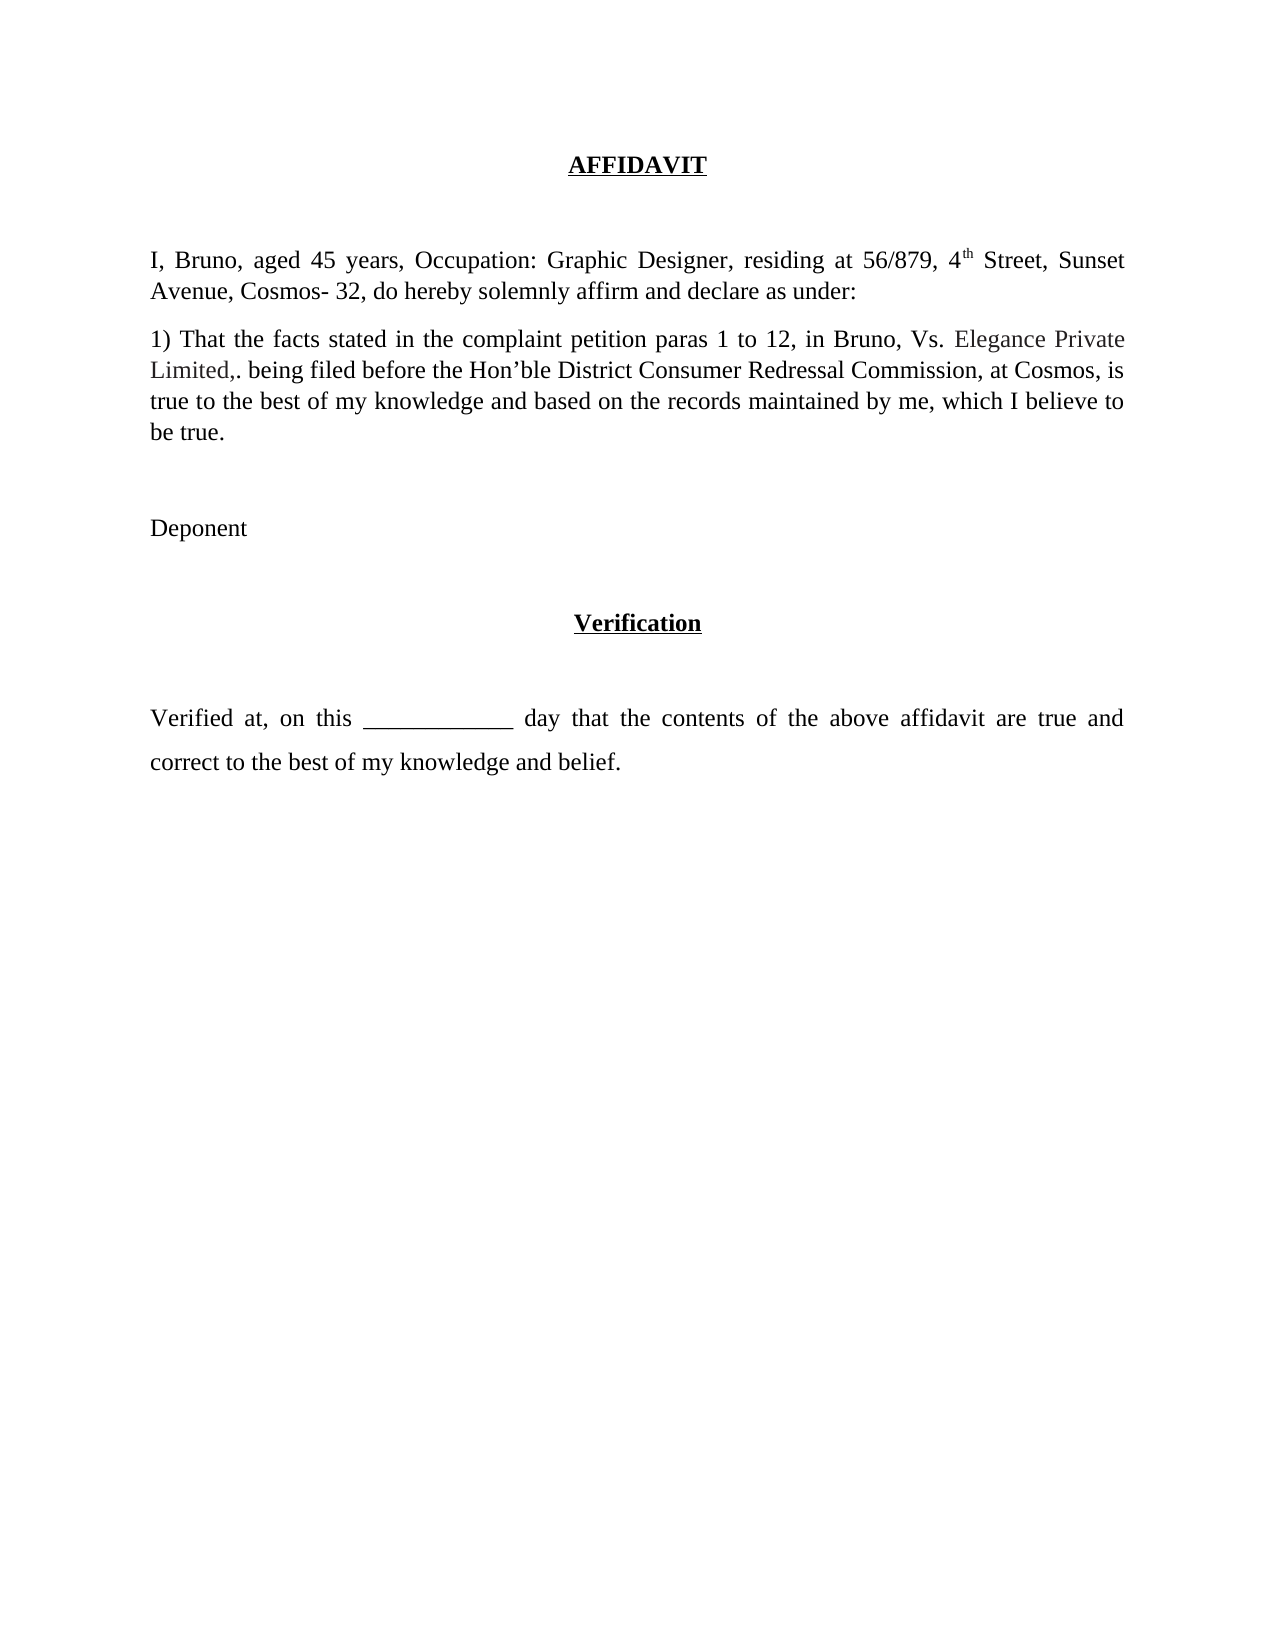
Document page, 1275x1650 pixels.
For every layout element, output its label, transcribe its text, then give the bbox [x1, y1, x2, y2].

text I, Bruno, aged 45 years, Occupation: Graphic Designer, residing at 56/879, 4th Street, Sunset Avenue, Cosmos- 32, do hereby solemnly affirm and declare as under: [150, 245, 1125, 305]
text 1) That the facts stated in the complaint petition paras 1 to 12, in Bruno, Vs. Elegance Private Limited,. being filed before the Hon’ble District Consumer Redressal Commission, at Cosmos, is true to the best of my knowledge and based on the records maintained by me, which I believe to be true. [150, 324, 1125, 446]
text Deponent [150, 513, 1125, 541]
text Verified at, on this ____________ day that the contents of the above affidavit are true and correct to the best of my knowledge and belief. [150, 703, 1125, 775]
text Verification [150, 608, 1125, 637]
text AFFIDAVIT [150, 150, 1125, 179]
